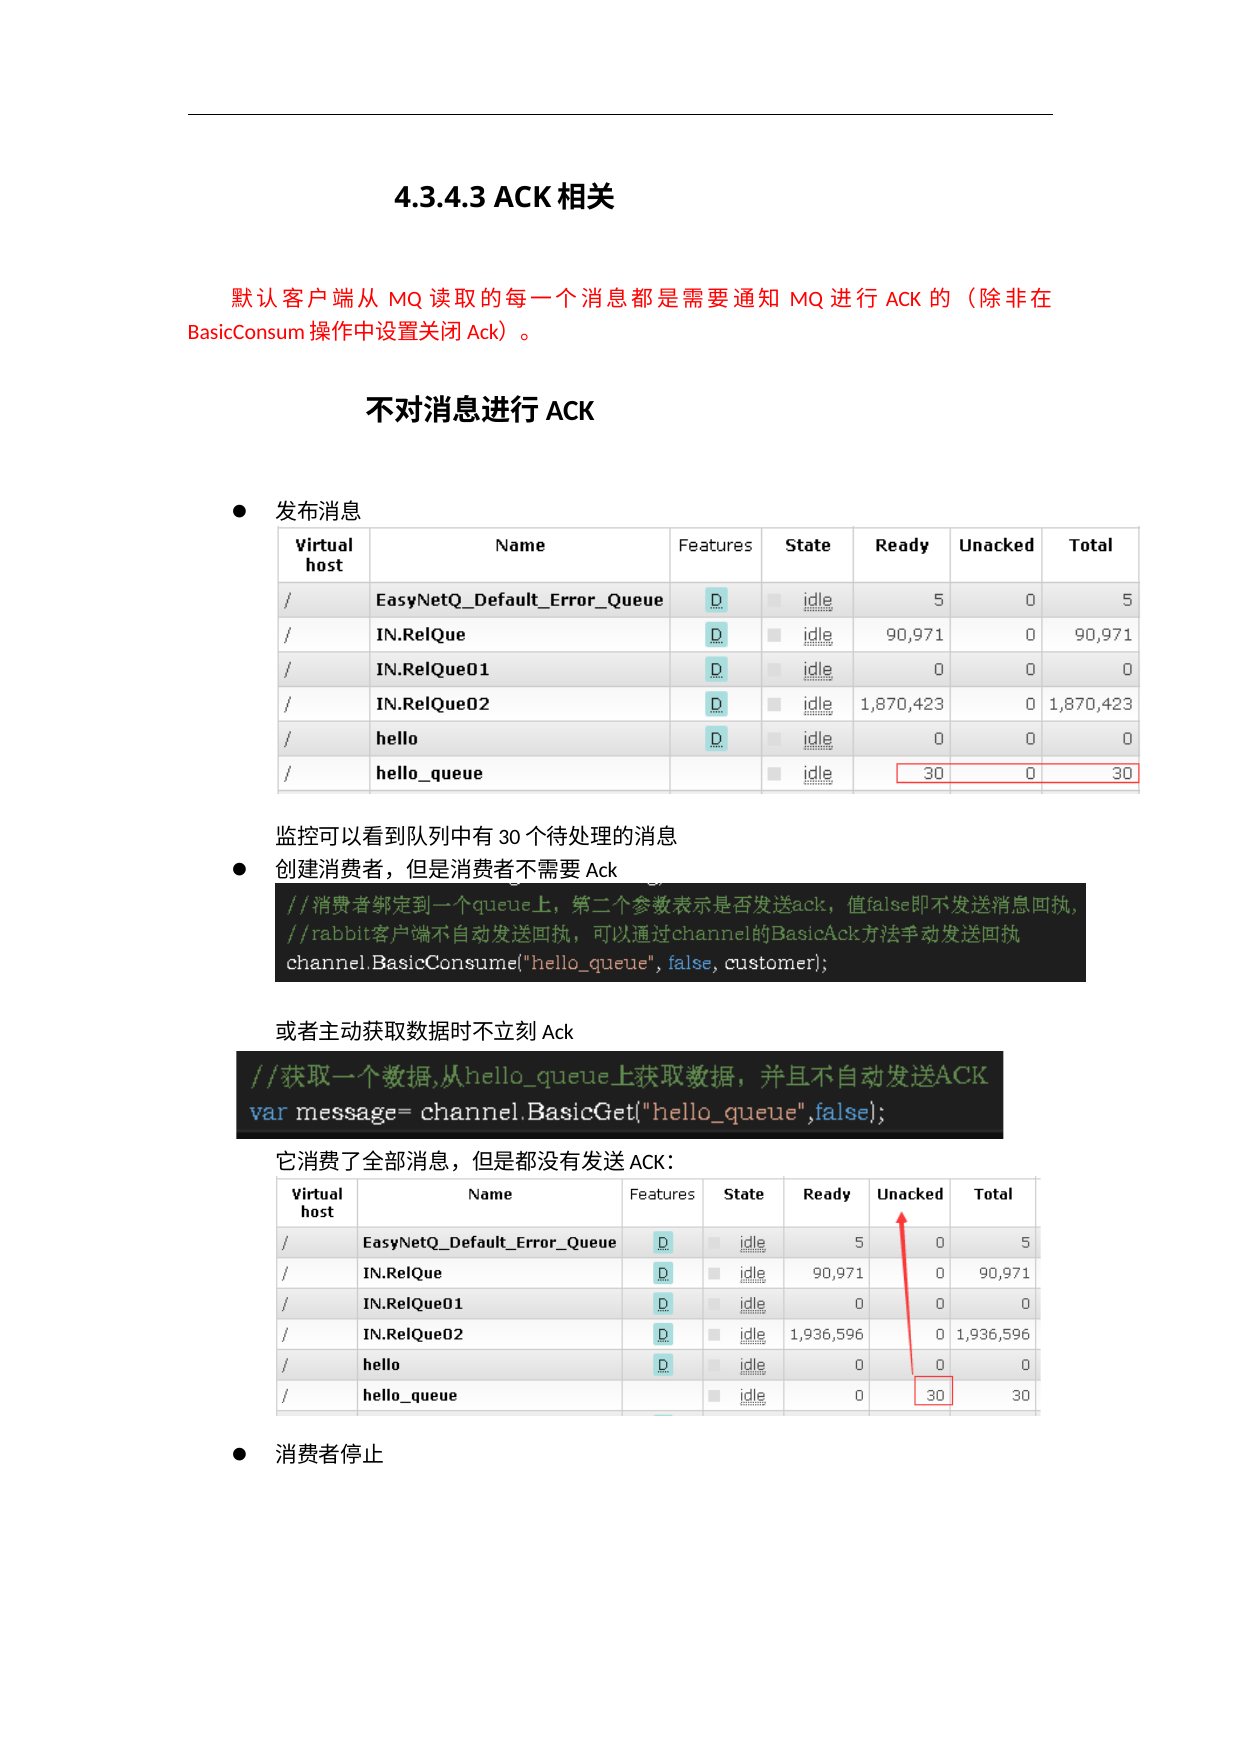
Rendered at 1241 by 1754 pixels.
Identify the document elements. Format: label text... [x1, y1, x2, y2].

list 创建消费者，但是消费者不需要Ack [231, 851, 1053, 884]
picture [275, 883, 1086, 982]
subtitle ACK相关 [394, 162, 1053, 227]
list 或者主动获取数据时不立刻Ack [275, 1014, 1053, 1046]
list 发布消息 [231, 494, 1053, 526]
list 消费者停止 [231, 1436, 1053, 1469]
list 监控可以看到队列中有30个待处理的消息 [275, 819, 1053, 851]
picture [275, 1176, 1041, 1416]
picture [275, 526, 1141, 794]
list 它消费了全部消息，但是都没有发送ACK： [275, 1144, 1053, 1176]
text 默认客户端从MQ读取的每一个消息都是需要通知MQ进行ACK的（除非在BasicConsum操作中设置关闭Ack）。 [187, 281, 1053, 346]
picture [236, 1051, 1004, 1139]
subtitle 不对消息进行ACK [365, 375, 1053, 440]
